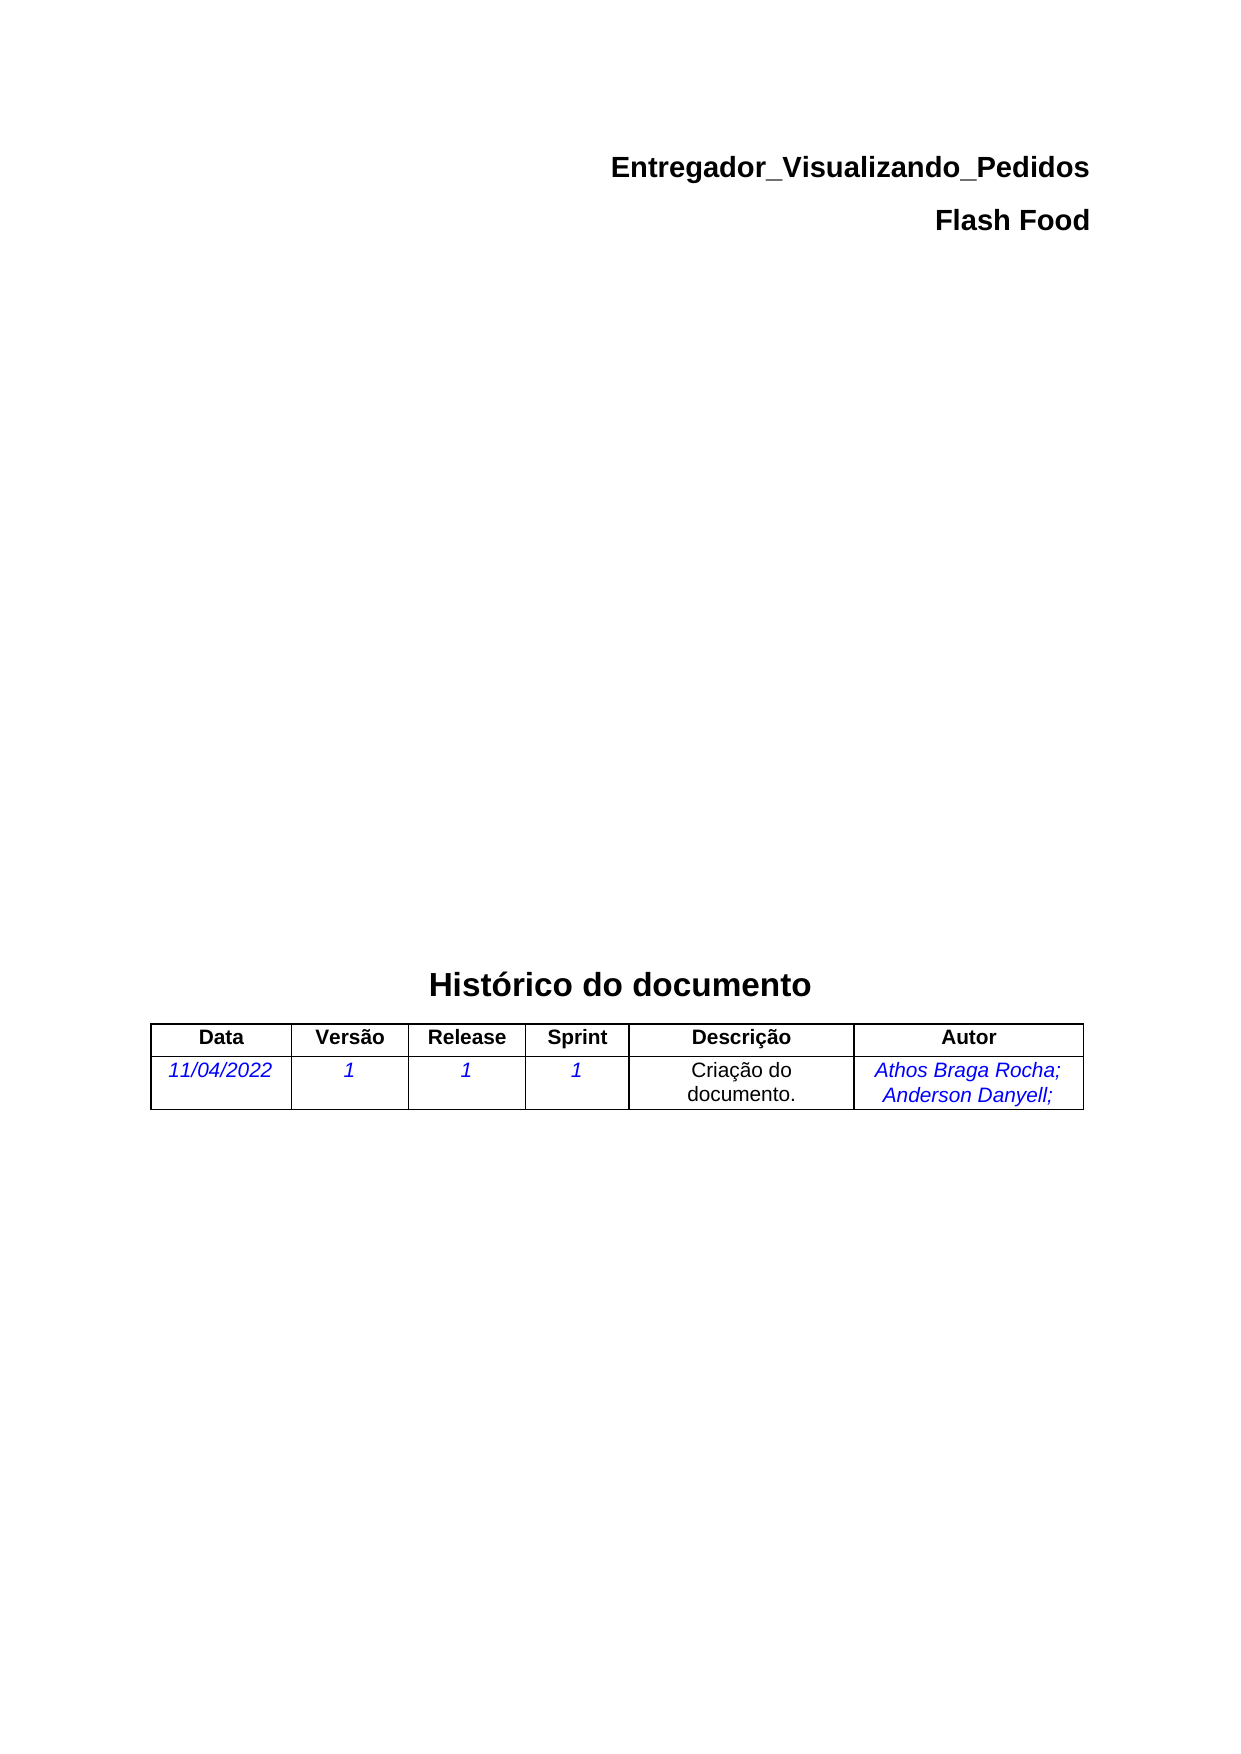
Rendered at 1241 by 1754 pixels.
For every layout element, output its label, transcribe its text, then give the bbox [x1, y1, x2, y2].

table_cell 1 [292, 1057, 408, 1109]
table_cell 1 [409, 1057, 525, 1109]
text Histórico do documento [150, 965, 1090, 1004]
table_header Descrição [630, 1025, 853, 1056]
table_header Release [409, 1025, 525, 1056]
table_cell 11/04/2022 [152, 1057, 291, 1109]
table_cell Athos Braga Rocha; Anderson Danyell; [855, 1057, 1083, 1109]
table_cell 1 [526, 1057, 628, 1109]
table_header Data [152, 1025, 291, 1056]
text Flash Food [150, 202, 1090, 236]
table_header Sprint [526, 1025, 628, 1056]
text Entregador_Visualizando_Pedidos [150, 150, 1090, 183]
table_cell Criação do documento. [630, 1057, 853, 1109]
table_header Versão [292, 1025, 408, 1056]
table_header Autor [855, 1025, 1083, 1056]
